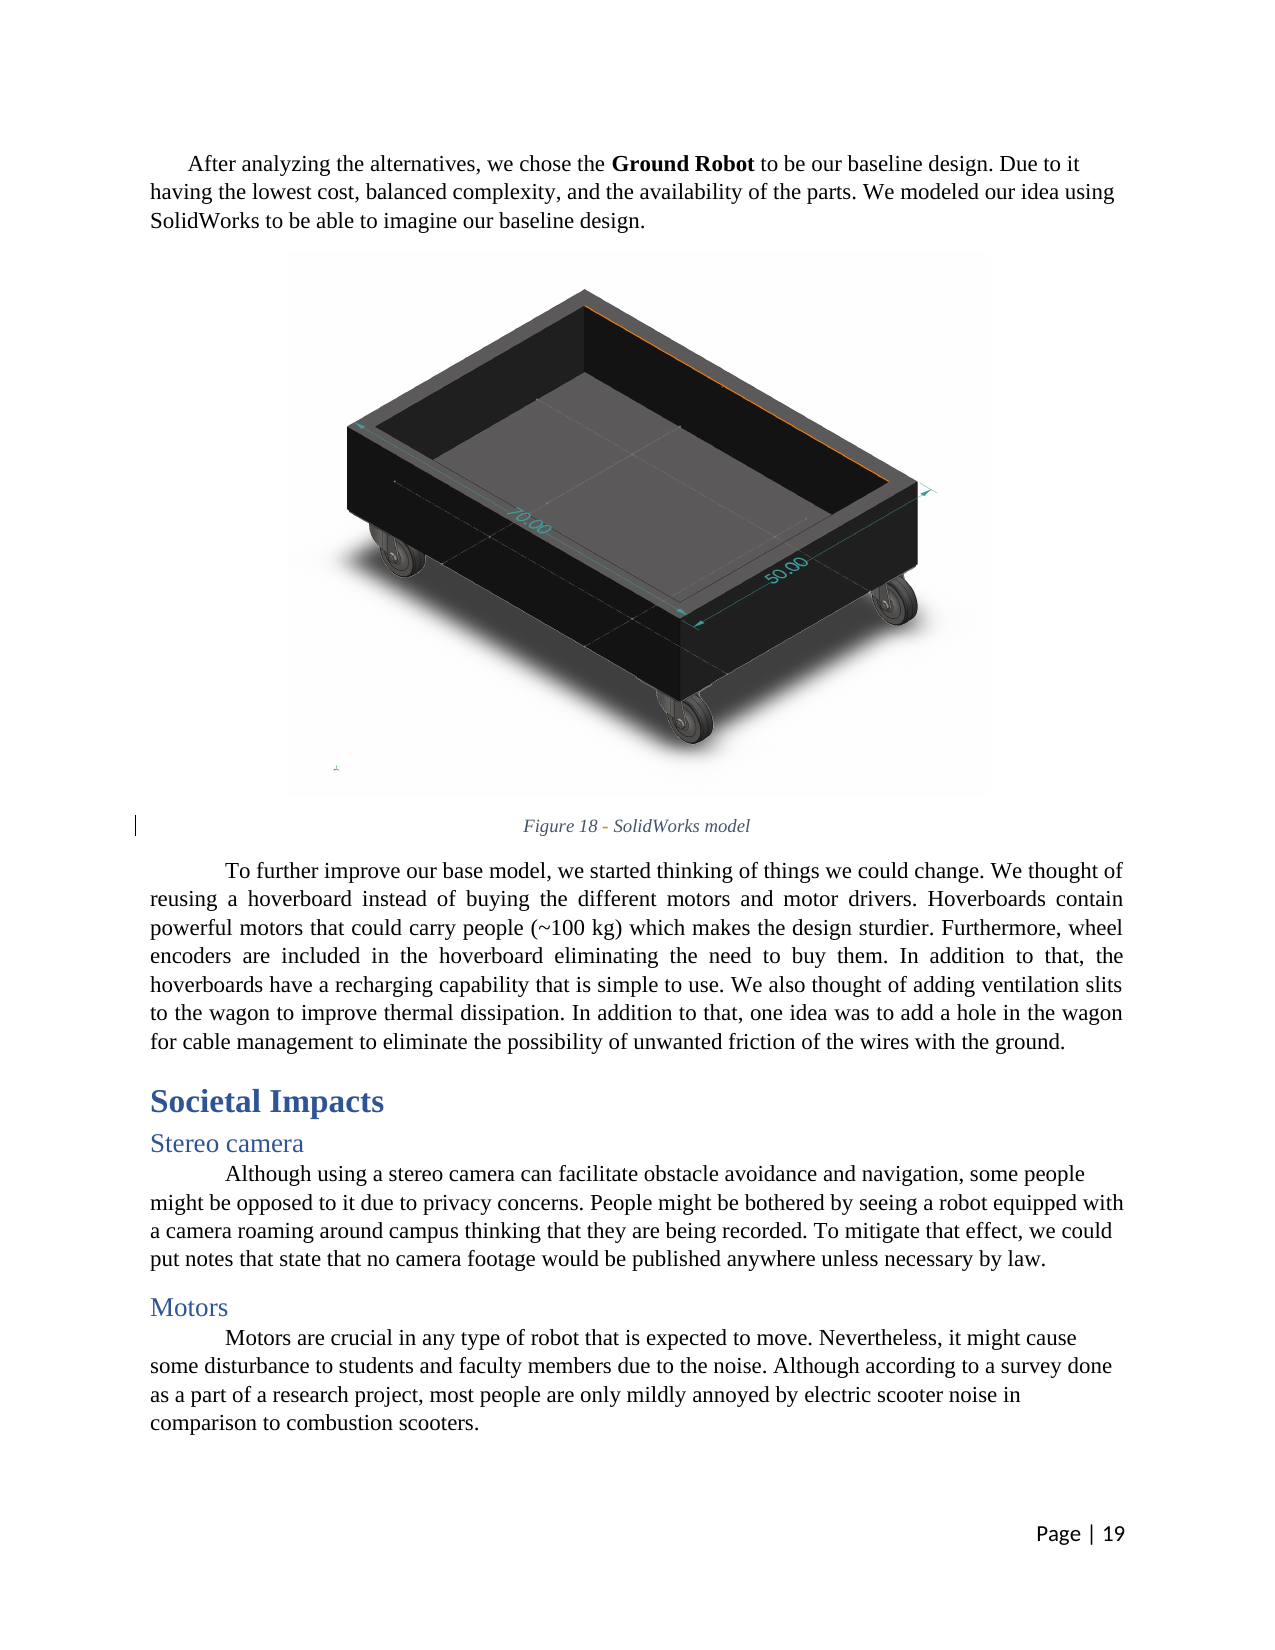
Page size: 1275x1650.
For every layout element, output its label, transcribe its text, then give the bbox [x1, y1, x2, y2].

subtitle Societal Impacts [150, 1081, 1125, 1119]
text To further improve our base model, we started thinking of things we could change. We thought of reusing a hoverboard instead of buying the different motors and motor drivers. Hoverboards contain powerful motors that could carry people (~100 kg) which makes the design sturdier. Furthermore, wheel encoders are included in the hoverboard eliminating the need to buy them. In addition to that, the hoverboards have a recharging capability that is simple to use. We also thought of adding ventilation slits to the wagon to improve thermal dissipation. In addition to that, one idea was to add a hole in the wagon for cable management to eliminate the possibility of unwanted friction of the wires with the ground. [150, 857, 1125, 1054]
subtitle Motors [150, 1291, 1125, 1322]
text Motors are crucial in any type of robot that is expected to move. Nevertheless, it might cause some disturbance to students and faculty members due to the noise. Although according to a survey done as a part of a research project, most people are only mildly annoyed by electric scooter noise in comparison to combustion scooters. [150, 1324, 1125, 1436]
text After analyzing the alternatives, we chose the Ground Robot to be our baseline design. Due to it having the lowest cost, balanced complexity, and the availability of the parts. We modeled our idea using SolidWorks to be able to imagine our baseline design. [150, 150, 1125, 233]
text Figure 18 - SolidWorks model [150, 815, 1125, 836]
subtitle Stereo camera [150, 1127, 1125, 1158]
text Although using a stereo camera can facilitate obstacle avoidance and navigation, some people might be opposed to it due to privacy concerns. People might be bothered by seeing a robot equipped with a camera roaming around campus thinking that they are being recorded. To mitigate that effect, we could put notes that state that no camera footage would be published anywhere unless necessary by law. [150, 1160, 1125, 1272]
